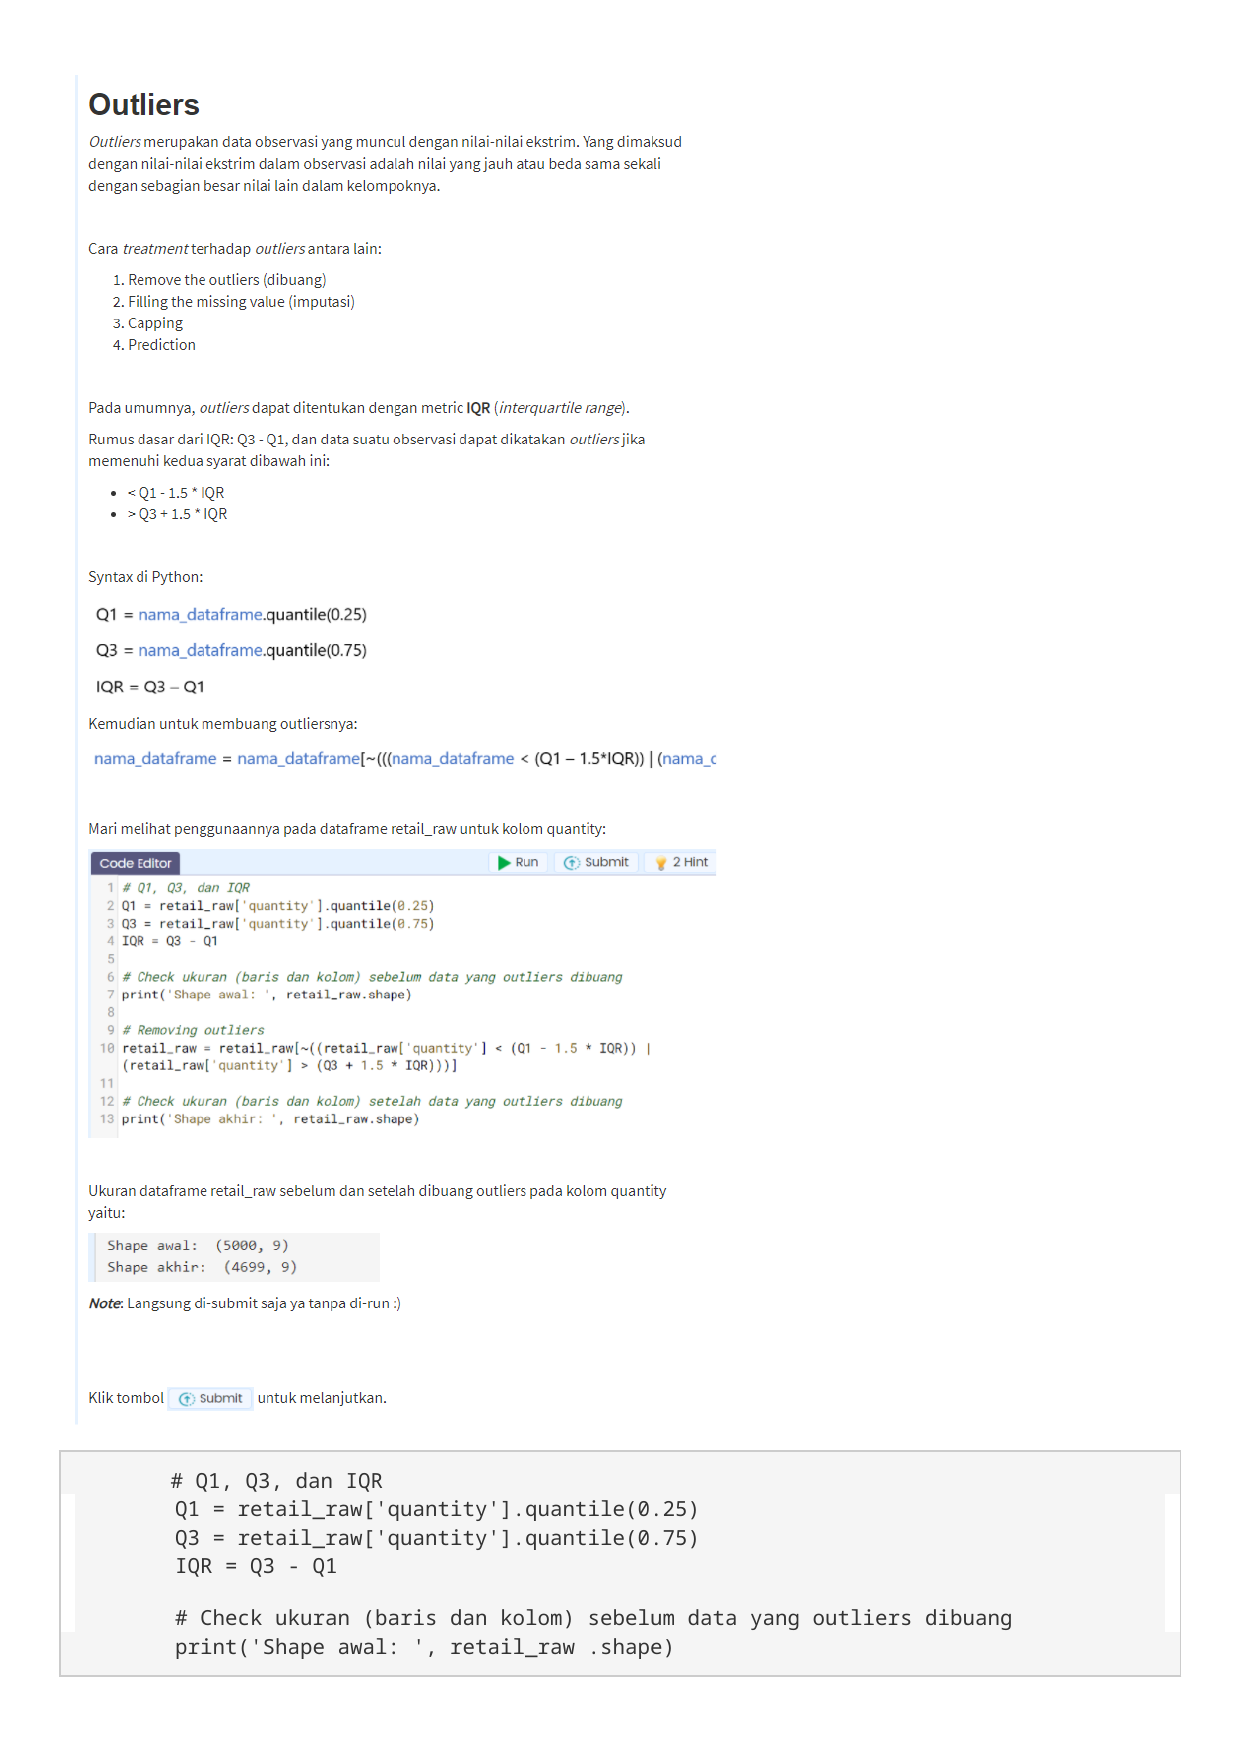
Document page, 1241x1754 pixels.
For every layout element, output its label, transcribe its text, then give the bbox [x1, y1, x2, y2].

picture [75, 75, 717, 1425]
text # Q1, Q3, dan IQR [61, 1452, 1180, 1494]
text Q1 = retail_raw['quantity'].quantile(0.25) [75, 1494, 1165, 1523]
text # Check ukuran (baris dan kolom) sebelum data yang outliers dibuang [75, 1603, 1165, 1616]
text IQR = Q3 - Q1 [75, 1551, 1165, 1580]
text print('Shape awal: ', retail_raw .shape) [61, 1616, 1180, 1675]
text Q3 = retail_raw['quantity'].quantile(0.75) [75, 1523, 1165, 1551]
